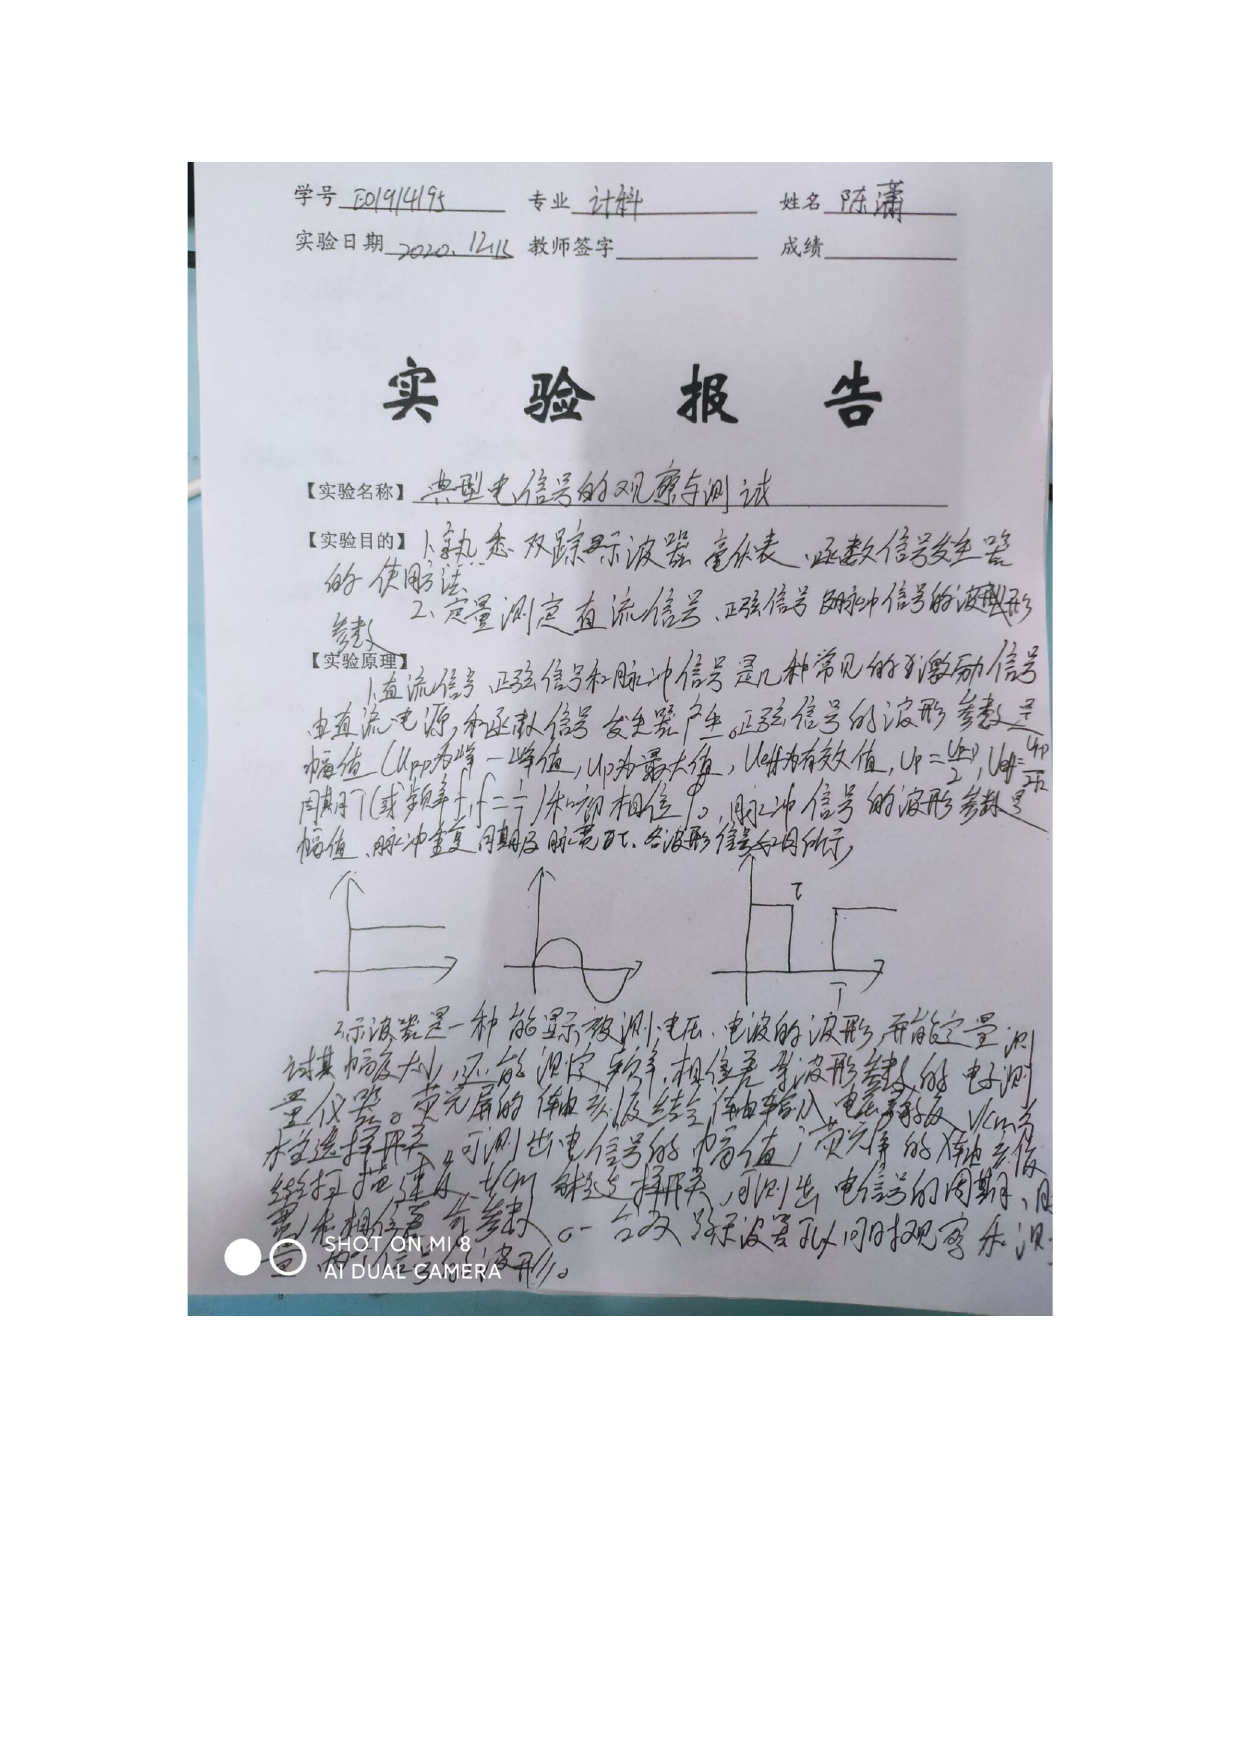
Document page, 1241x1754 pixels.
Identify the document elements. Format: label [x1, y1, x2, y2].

picture [187, 162, 1053, 1316]
